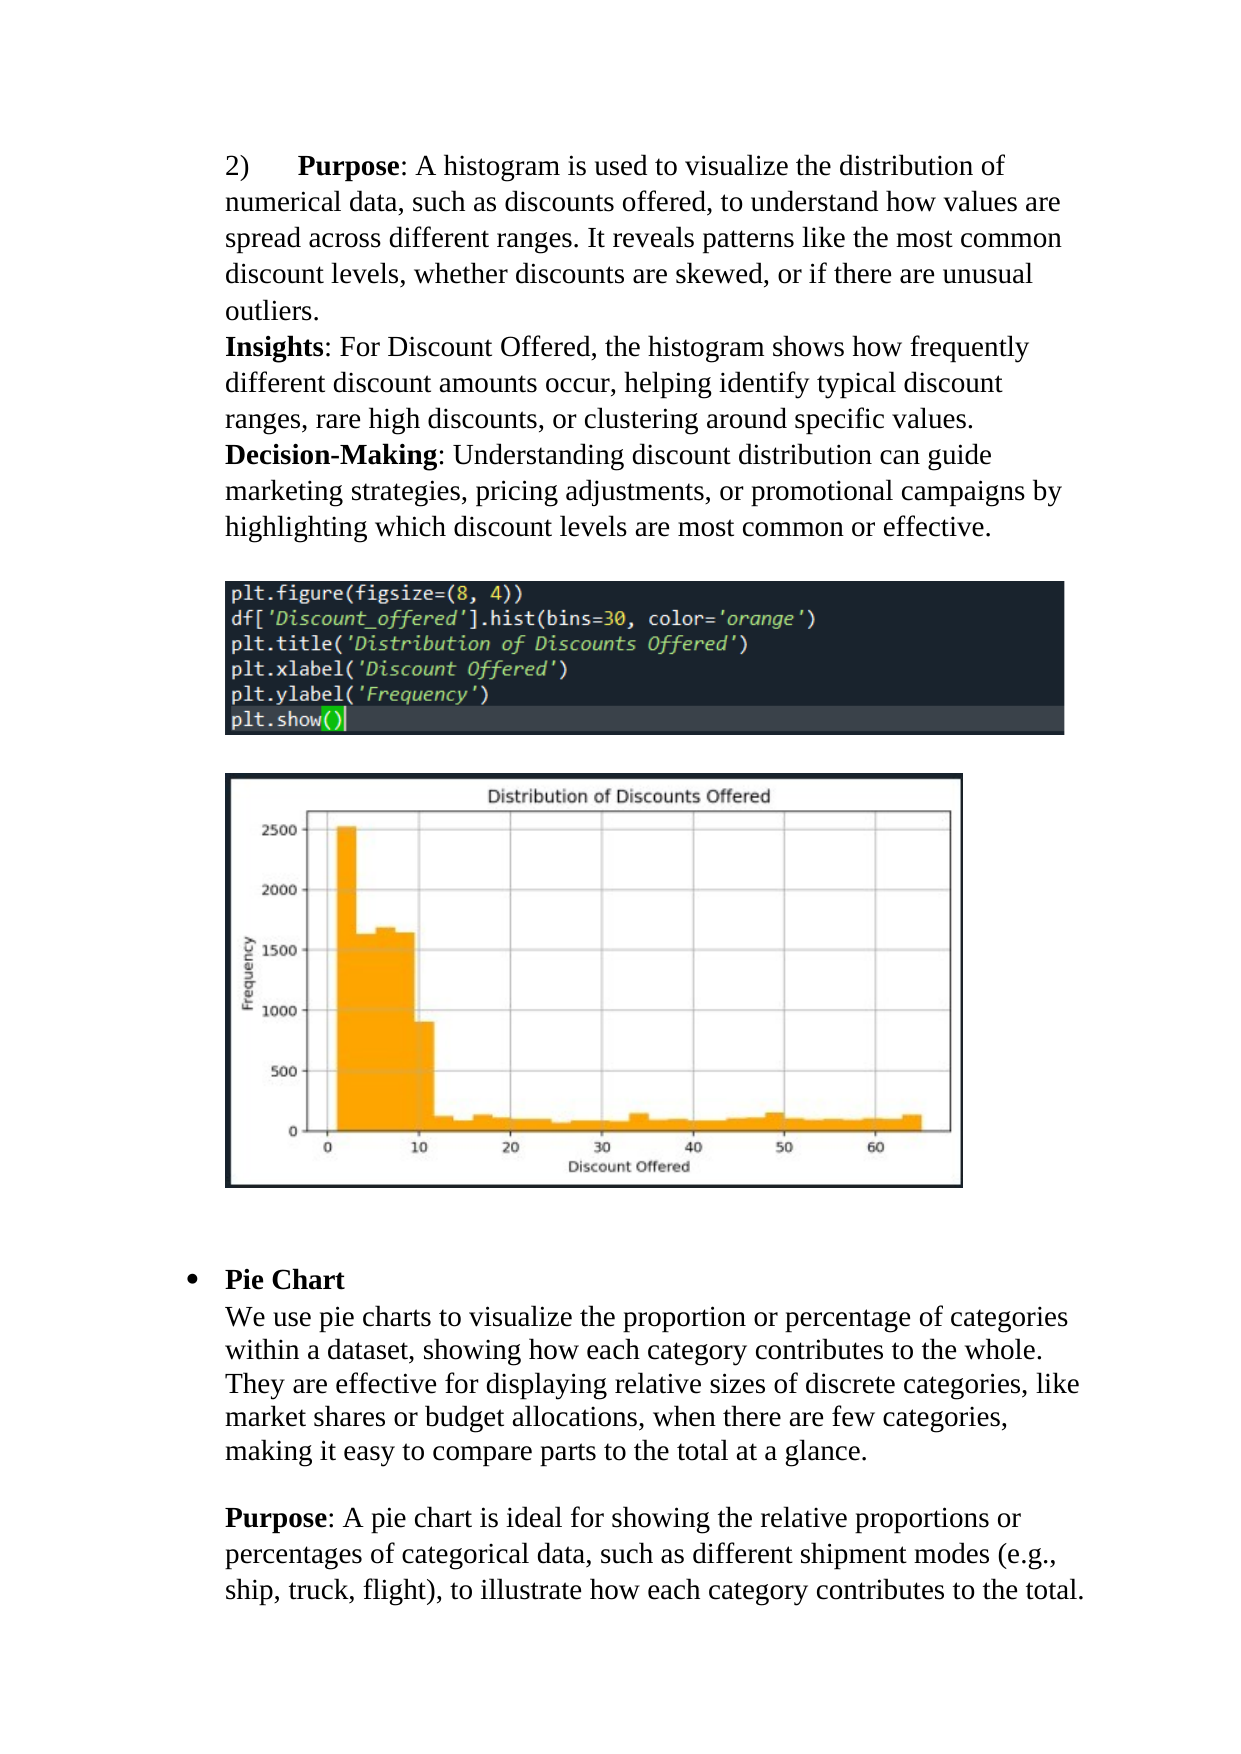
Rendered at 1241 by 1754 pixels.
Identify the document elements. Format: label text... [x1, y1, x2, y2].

text Decision-Making: Understanding discount distribution can guide marketing strategies, pricing adjustments, or promotional campaigns by highlighting which discount levels are most common or effective. [225, 437, 1089, 543]
text Purpose: A pie chart is ideal for showing the relative proportions or percentages of categorical data, such as different shipment modes (e.g., ship, truck, flight), to illustrate how each category contributes to the total. [225, 1500, 1089, 1606]
picture [225, 773, 963, 1188]
list Purpose: A histogram is used to visualize the distribution of numerical data, such as discounts offered, to understand how values are spread across different ranges. It reveals patterns like the most common discount levels, whether discounts are skewed, or if there are unusual outliers. [225, 148, 1084, 326]
subtitle Pie Chart [187, 1262, 1166, 1296]
text They are effective for displaying relative sizes of discrete categories, like market shares or budget allocations, when there are few categories, making it easy to compare parts to the total at a glance. [225, 1366, 1089, 1467]
text Insights: For Discount Offered, the histogram shows how frequently different discount amounts occur, helping identify typical discount ranges, rare high discounts, or clustering around specific values. [225, 329, 1083, 435]
text We use pie charts to visualize the proportion or percentage of categories within a dataset, showing how each category contributes to the whole. [225, 1299, 1089, 1366]
picture [225, 581, 1065, 735]
